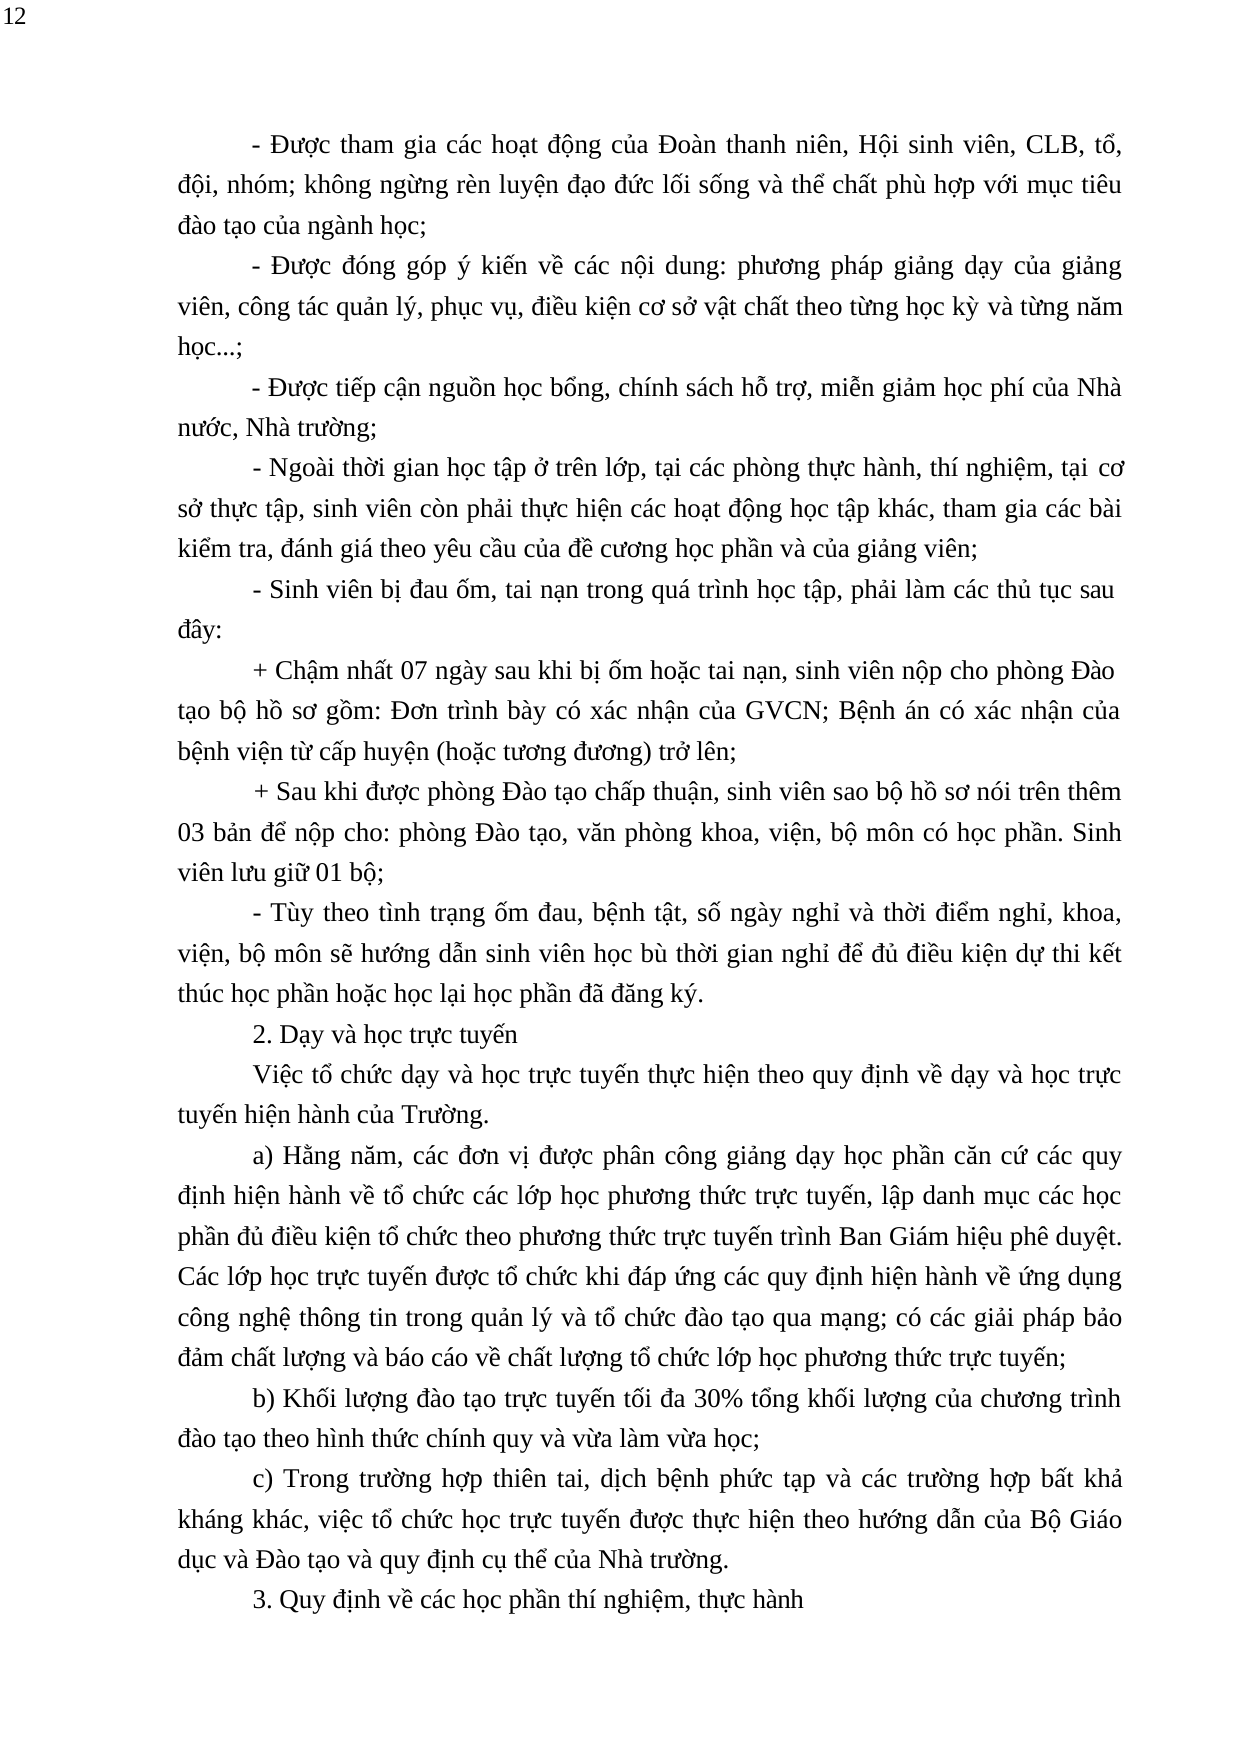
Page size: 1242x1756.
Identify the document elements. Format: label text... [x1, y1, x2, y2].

text + Sau khi được phòng Đào tạo chấp thuận, sinh viên sao bộ hồ sơ nói trên thêm 03 bản để nộp cho: phòng Đào tạo, văn phòng khoa, viện, bộ môn có học phần. Sinh viên lưu giữ 01 bộ; [177, 775, 1123, 887]
list Được đóng góp ý kiến về các nội dung: phương pháp giảng dạy của giảng viên, công tác quản lý, phục vụ, điều kiện cơ sở vật chất theo từng học kỳ và từng năm học...; [177, 249, 1123, 361]
list Sinh viên bị đau ốm, tai nạn trong quá trình học tập, phải làm các thủ tục sau [252, 573, 1197, 604]
list Được tham gia các hoạt động của Đoàn thanh niên, Hội sinh viên, CLB, tổ, đội, nhóm; không ngừng rèn luyện đạo đức lối sống và thể chất phù hợp với mục tiêu đào tạo của ngành học; [177, 128, 1123, 240]
list Trong trường hợp thiên tai, dịch bệnh phức tạp và các trường hợp bất khả kháng khác, việc tổ chức học trực tuyến được thực hiện theo hướng dẫn của Bộ Giáo dục và Đào tạo và quy định cụ thể của Nhà trường. [177, 1463, 1123, 1574]
list Quy định về các học phần thí nghiệm, thực hành [252, 1584, 1197, 1615]
text + Chậm nhất 07 ngày sau khi bị ốm hoặc tai nạn, sinh viên nộp cho phòng Đào [252, 654, 1197, 685]
list Ngoài thời gian học tập ở trên lớp, tại các phòng thực hành, thí nghiệm, tại cơ sở thực tập, sinh viên còn phải thực hiện các hoạt động học tập khác, tham gia các bài kiểm tra, đánh giá theo yêu cầu của đề cương học phần và của giảng viên; [177, 452, 1124, 563]
text Việc tổ chức dạy và học trực tuyến thực hiện theo quy định về dạy và học trực tuyến hiện hành của Trường. [177, 1058, 1123, 1130]
list Dạy và học trực tuyến [252, 1018, 1197, 1049]
list Khối lượng đào tạo trực tuyến tối đa 30% tổng khối lượng của chương trình đào tạo theo hình thức chính quy và vừa làm vừa học; [177, 1382, 1123, 1453]
text đây: [177, 613, 1197, 644]
list Được tiếp cận nguồn học bổng, chính sách hỗ trợ, miễn giảm học phí của Nhà nước, Nhà trường; [177, 371, 1123, 442]
list Tùy theo tình trạng ốm đau, bệnh tật, số ngày nghỉ và thời điểm nghỉ, khoa, viện, bộ môn sẽ hướng dẫn sinh viên học bù thời gian nghỉ để đủ điều kiện dự thi kết thúc học phần hoặc học lại học phần đã đăng ký. [177, 897, 1124, 1008]
text tạo bộ hồ sơ gồm: Đơn trình bày có xác nhận của GVCN; Bệnh án có xác nhận của bệnh viện từ cấp huyện (hoặc tương đương) trở lên; [177, 694, 1123, 766]
list Hằng năm, các đơn vị được phân công giảng dạy học phần căn cứ các quy định hiện hành về tổ chức các lớp học phương thức trực tuyến, lập danh mục các học phần đủ điều kiện tổ chức theo phương thức trực tuyến trình Ban Giám hiệu phê duyệt. Các lớp học trực tuyến được tổ chức khi đáp ứng các quy định hiện hành về ứng dụng công nghệ thông tin trong quản lý và tổ chức đào tạo qua mạng; có các giải pháp bảo đảm chất lượng và báo cáo về chất lượng tổ chức lớp học phương thức trực tuyến; [177, 1139, 1124, 1372]
